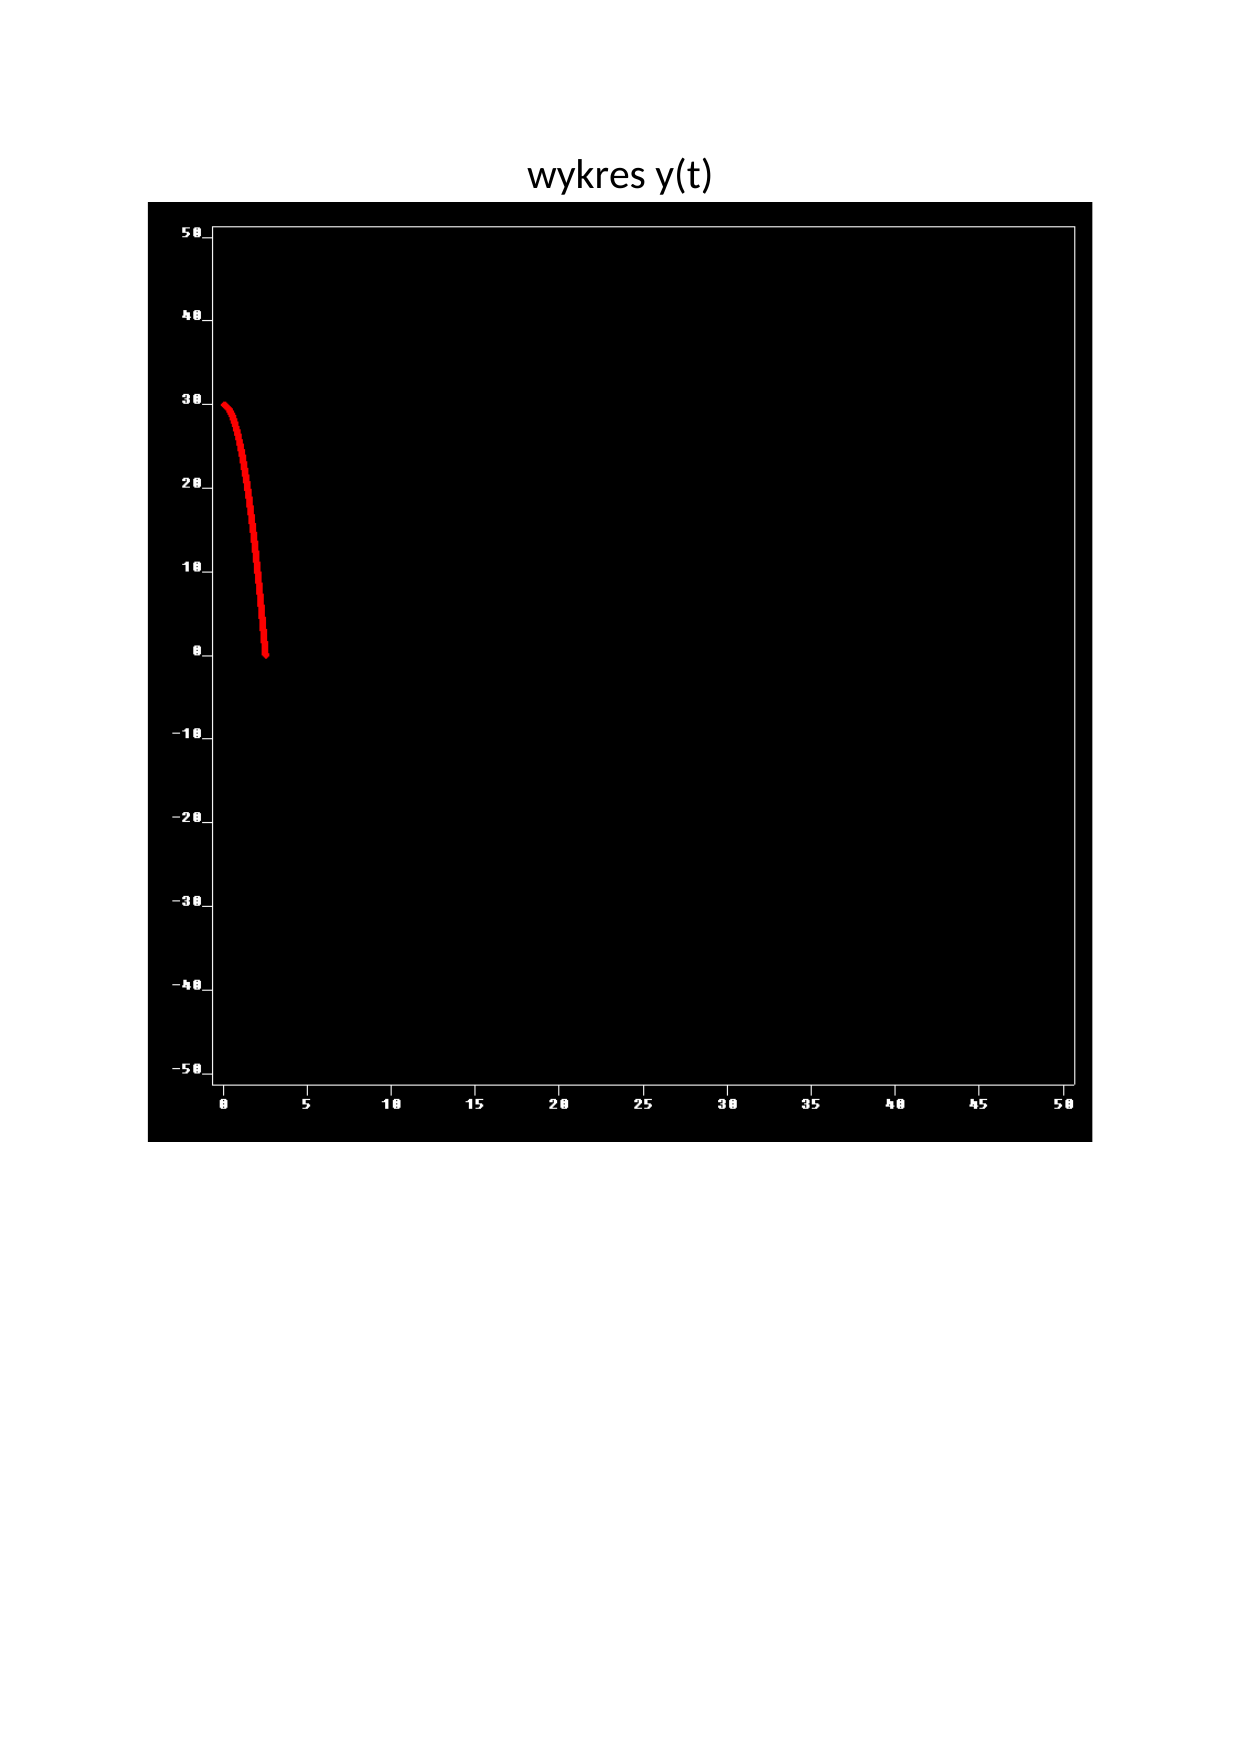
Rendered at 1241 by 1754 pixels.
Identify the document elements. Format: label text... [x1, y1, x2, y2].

text wykres y(t) [148, 148, 1093, 202]
picture [147, 202, 1093, 1142]
